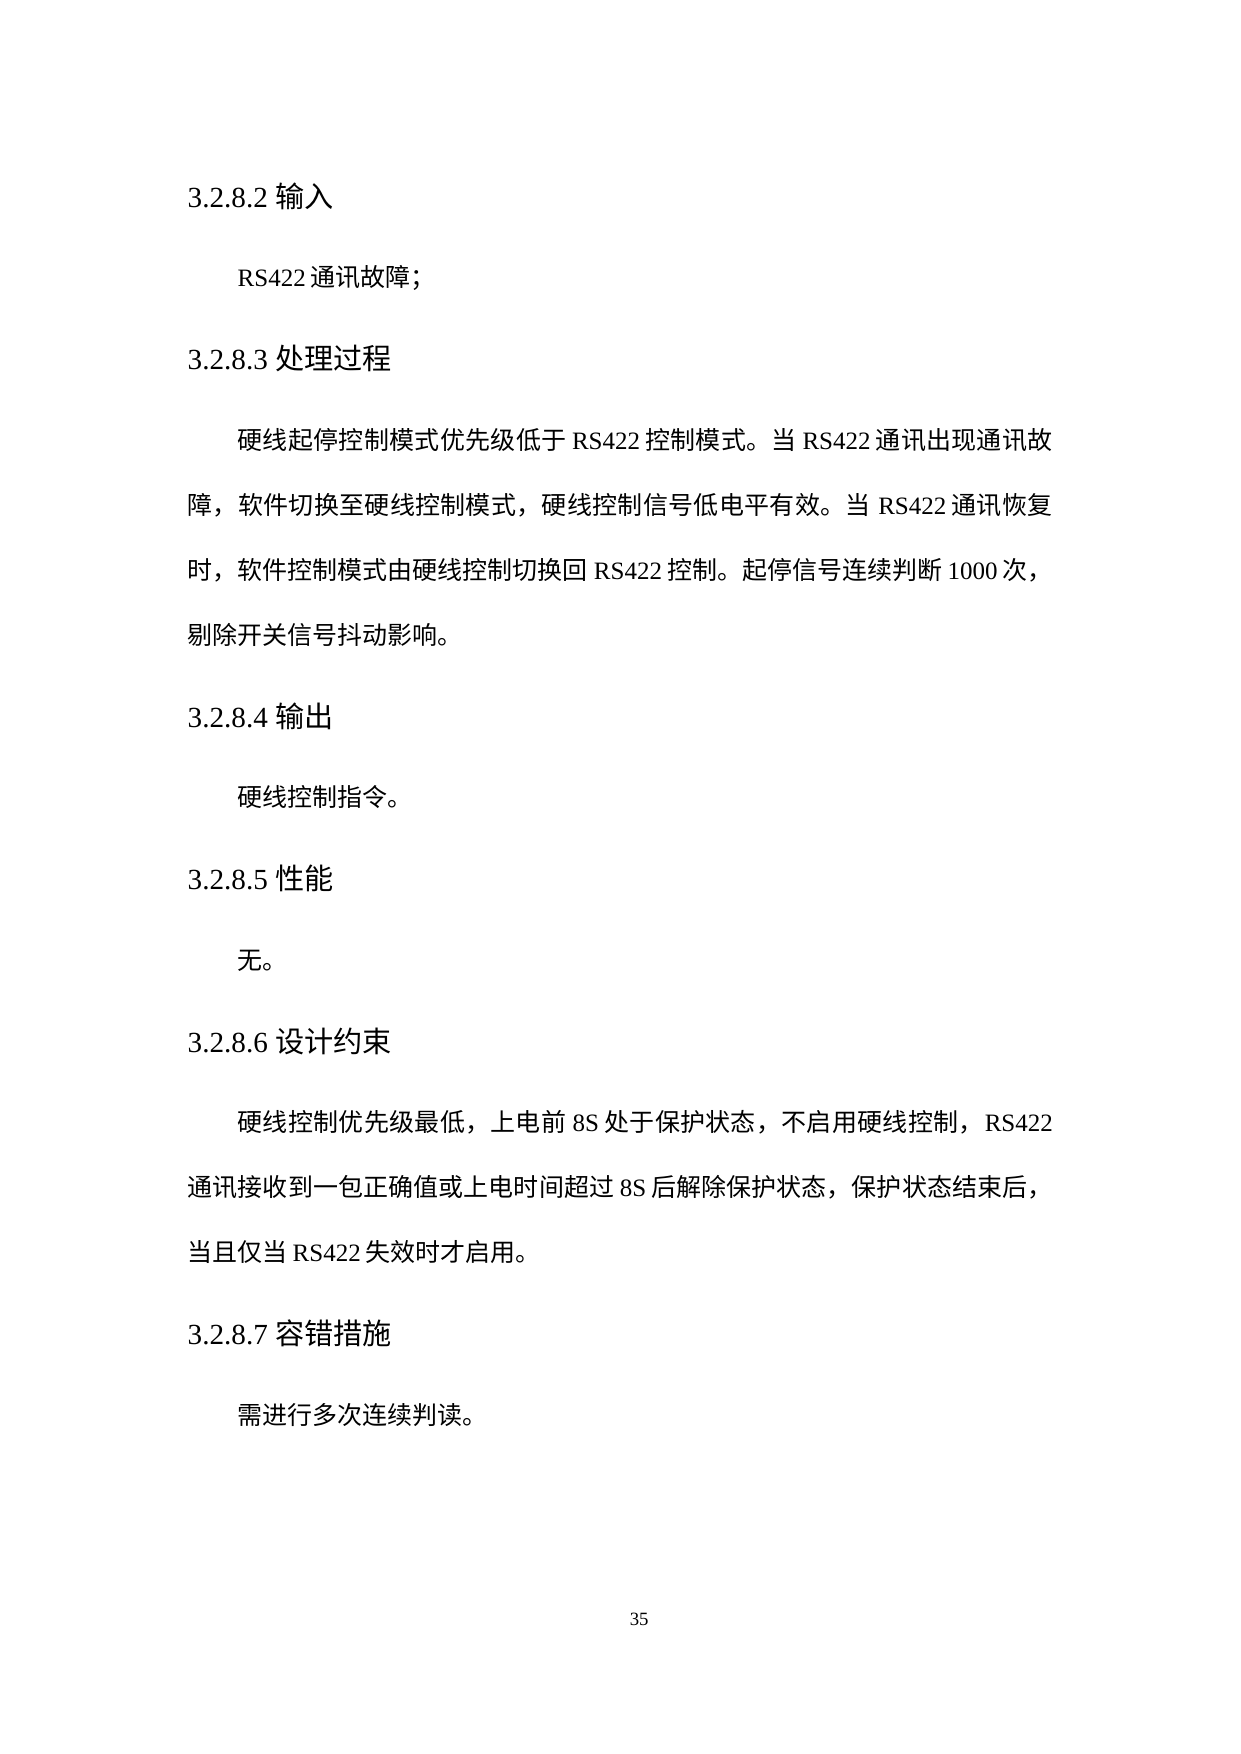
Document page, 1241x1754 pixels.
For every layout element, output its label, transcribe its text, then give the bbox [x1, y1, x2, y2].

subtitle 容错措施 [187, 1299, 1053, 1364]
subtitle 输出 [187, 682, 1053, 747]
text 硬线起停控制模式优先级低于RS422控制模式。当RS422通讯出现通讯故障，软件切换至硬线控制模式，硬线控制信号低电平有效。当RS422通讯恢复时，软件控制模式由硬线控制切换回RS422控制。起停信号连续判断1000次，剔除开关信号抖动影响。 [187, 406, 1053, 666]
subtitle 输入 [187, 162, 1053, 227]
text 无。 [187, 926, 1053, 991]
text RS422通讯故障； [187, 243, 1053, 308]
text 硬线控制优先级最低，上电前8S处于保护状态，不启用硬线控制，RS422通讯接收到一包正确值或上电时间超过8S后解除保护状态，保护状态结束后，当且仅当RS422失效时才启用。 [187, 1088, 1053, 1283]
subtitle 处理过程 [187, 324, 1053, 389]
text 需进行多次连续判读。 [187, 1381, 1053, 1446]
subtitle 设计约束 [187, 1007, 1053, 1072]
text 硬线控制指令。 [187, 763, 1053, 828]
subtitle 性能 [187, 844, 1053, 909]
